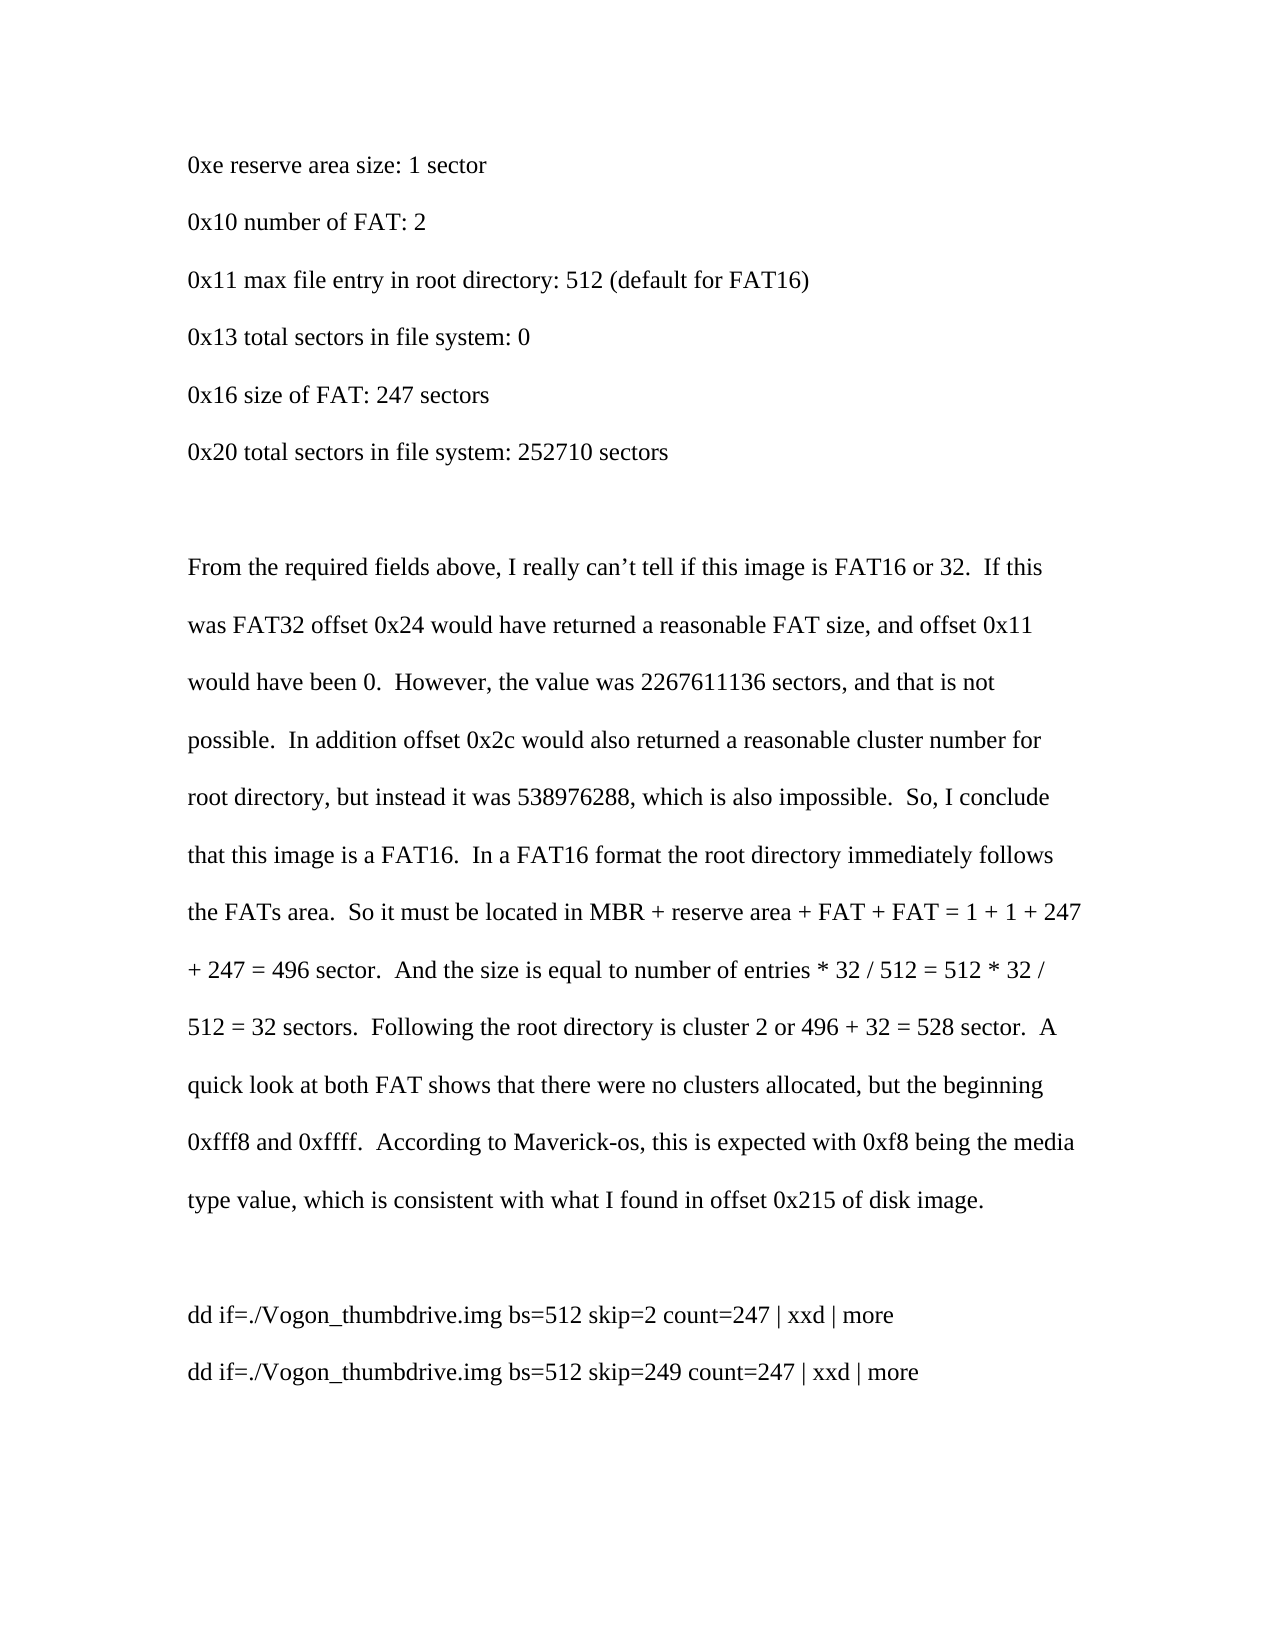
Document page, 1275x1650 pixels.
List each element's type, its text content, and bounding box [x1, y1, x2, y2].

text 0x16 size of FAT: 247 sectors [187, 380, 1087, 409]
text 0x13 total sectors in file system: 0 [187, 322, 1087, 351]
text 0xe reserve area size: 1 sector [187, 150, 1087, 179]
text 0x10 number of FAT: 2 [187, 207, 1087, 236]
text 0x20 total sectors in file system: 252710 sectors [187, 437, 1087, 466]
text 0x11 max file entry in root directory: 512 (default for FAT16) [187, 265, 1087, 294]
text dd if=./Vogon_thumbdrive.img bs=512 skip=2 count=247 | xxd | more [187, 1300, 1087, 1329]
text dd if=./Vogon_thumbdrive.img bs=512 skip=249 count=247 | xxd | more [187, 1357, 1087, 1386]
text From the required fields above, I really can’t tell if this image is FAT16 or 32. If this was FAT32 offset 0x24 would have returned a reasonable FAT size, and offset 0x11 would have been 0. However, the value was 2267611136 sectors, and that is not possible. In addition offset 0x2c would also returned a reasonable cluster number for root directory, but instead it was 538976288, which is also impossible. So, I conclude that this image is a FAT16. In a FAT16 format the root directory immediately follows the FATs area. So it must be located in MBR + reserve area + FAT + FAT = 1 + 1 + 247 + 247 = 496 sector. And the size is equal to number of entries * 32 / 512 = 512 * 32 / 512 = 32 sectors. Following the root directory is cluster 2 or 496 + 32 = 528 sector. A quick look at both FAT shows that there were no clusters allocated, but the beginning 0xfff8 and 0xffff. According to Maverick-os, this is expected with 0xf8 being the media type value, which is consistent with what I found in offset 0x215 of disk image. [187, 552, 1087, 1214]
